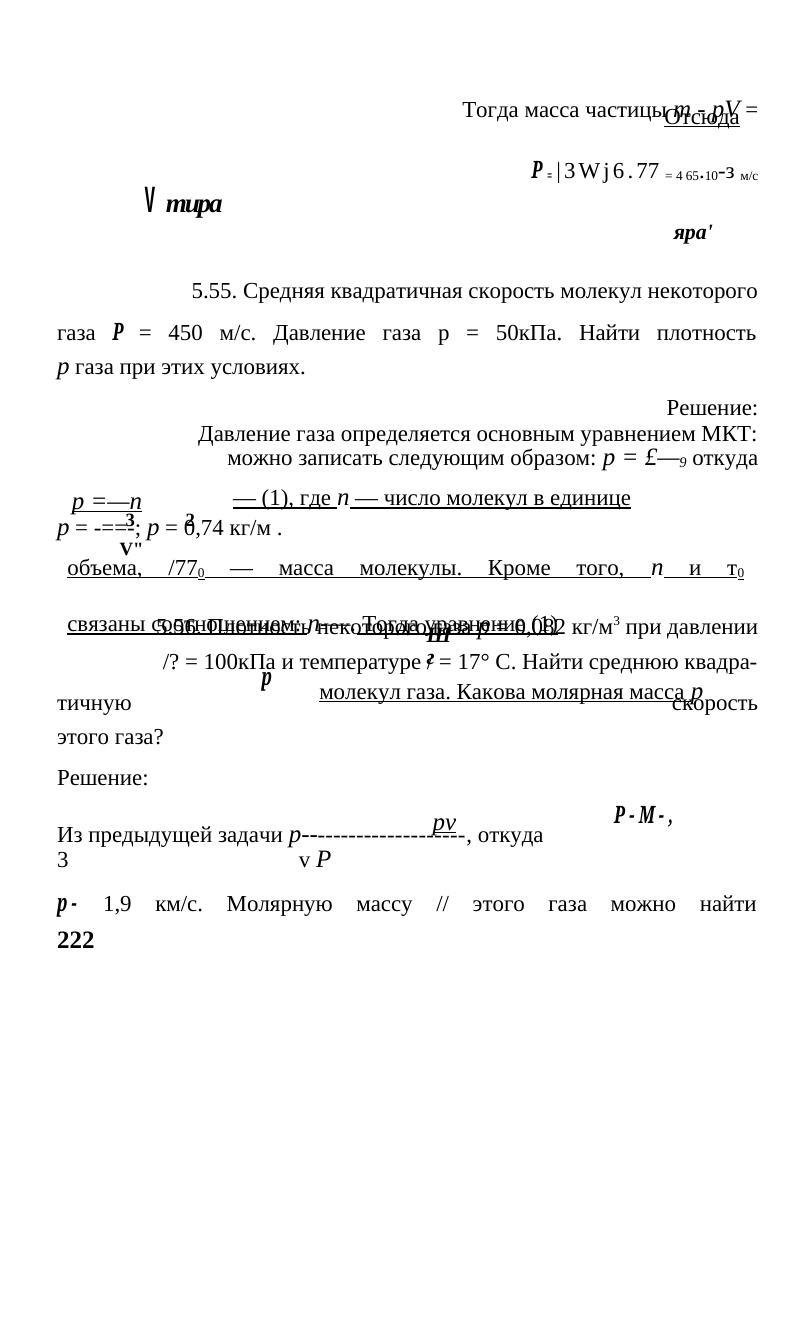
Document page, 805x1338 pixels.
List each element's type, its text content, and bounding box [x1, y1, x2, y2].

text можно записать следующим образом: р = £—9 откуда [57, 446, 758, 471]
text Р = |3Wj6.77 = 4 65.10-з м/с [57, 157, 758, 184]
text р = -==-; р = 0,74 кг/м . [57, 515, 758, 540]
text Из предыдущей задачи р-- , откуда [57, 822, 758, 847]
text тичную скорость этого газа? [57, 682, 758, 751]
text V тира [144, 184, 758, 219]
text 5.56. Плотность некоторого газа р = 0,082 кг/м3 при давлении /? = 100кПа и температуре / = 17° С. Найти среднюю квадра- [57, 607, 758, 676]
text р- 1,9 км/с. Молярную массу // этого газа можно найти 222 [57, 882, 758, 956]
text газа Р = 450 м/с. Давление газа р = 50кПа. Найти плотность р газа при этих условиях. [57, 312, 758, 381]
text 5.55. Средняя квадратичная скорость молекул некоторого [57, 281, 758, 303]
text Тогда масса частицы т - pV = [57, 98, 758, 123]
text Давление газа определяется основным уравнением МКТ: [57, 423, 758, 446]
text V" [119, 541, 758, 559]
text Решение: [57, 397, 758, 420]
text 3 v Р [57, 847, 758, 872]
text Решение: [57, 767, 758, 790]
